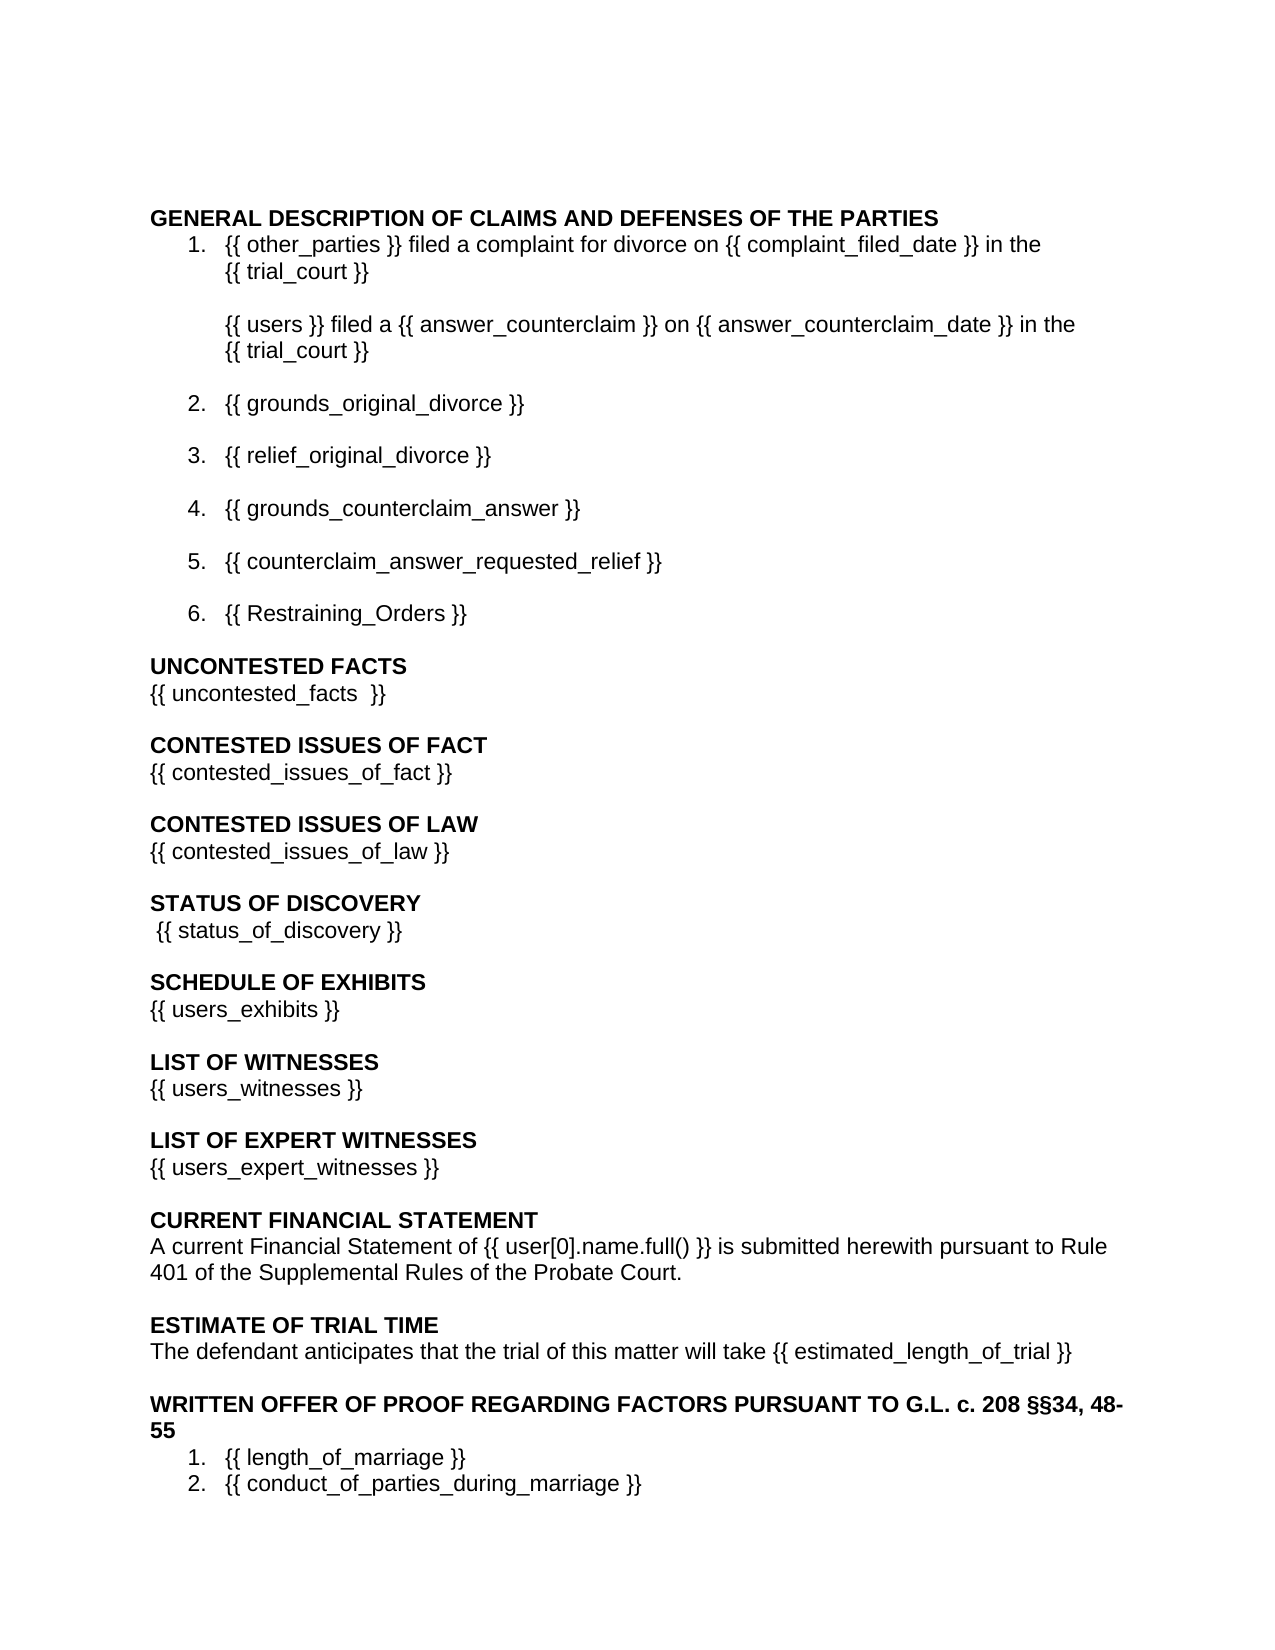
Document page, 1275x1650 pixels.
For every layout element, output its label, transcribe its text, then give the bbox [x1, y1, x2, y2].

text LIST OF EXPERT WITNESSES [150, 1127, 1125, 1154]
list {{ users }} filed a {{ answer_counterclaim }} on {{ answer_counterclaim_date }} in the {{ trial_court }} [225, 311, 1125, 363]
text ESTIMATE OF TRIAL TIME [150, 1312, 1125, 1338]
list {{ relief_original_divorce }} [187, 442, 1125, 469]
text GENERAL DESCRIPTION OF CLAIMS AND DEFENSES OF THE PARTIES [150, 205, 1125, 231]
text {{ contested_issues_of_fact }} [150, 758, 1125, 785]
list {{ other_parties }} filed a complaint for divorce on {{ complaint_filed_date }} in the {{ trial_court }} [187, 231, 1125, 284]
list {{ conduct_of_parties_during_marriage }} [187, 1470, 1125, 1496]
text The defendant anticipates that the trial of this matter will take {{ estimated_length_of_trial }} [150, 1338, 1125, 1365]
text WRITTEN OFFER OF PROOF REGARDING FACTORS PURSUANT TO G.L. c. 208 §§34, 48-55 [150, 1391, 1125, 1444]
text A current Financial Statement of {{ user[0].name.full() }} is submitted herewith pursuant to Rule 401 of the Supplemental Rules of the Probate Court. [150, 1233, 1125, 1286]
text CURRENT FINANCIAL STATEMENT [150, 1207, 1125, 1233]
text {{ users_exhibits }} [150, 996, 1125, 1022]
text CONTESTED ISSUES OF LAW [150, 811, 1125, 838]
text CONTESTED ISSUES OF FACT [150, 732, 1125, 758]
text {{ contested_issues_of_law }} [150, 838, 1125, 864]
text SCHEDULE OF EXHIBITS [150, 969, 1125, 996]
text {{ users_expert_witnesses }} [150, 1154, 1125, 1180]
text {{ uncontested_facts }} [150, 679, 1125, 706]
text LIST OF WITNESSES [150, 1048, 1125, 1075]
text STATUS OF DISCOVERY [150, 890, 1125, 917]
list {{ counterclaim_answer_requested_relief }} [187, 548, 1125, 574]
list {{ grounds_original_divorce }} [187, 389, 1125, 416]
list {{ length_of_marriage }} [187, 1444, 1125, 1470]
list {{ Restraining_Orders }} [187, 600, 1125, 627]
text {{ users_witnesses }} [150, 1075, 1125, 1101]
text {{ status_of_discovery }} [150, 917, 1125, 943]
list {{ grounds_counterclaim_answer }} [187, 495, 1125, 521]
text UNCONTESTED FACTS [150, 653, 1125, 679]
